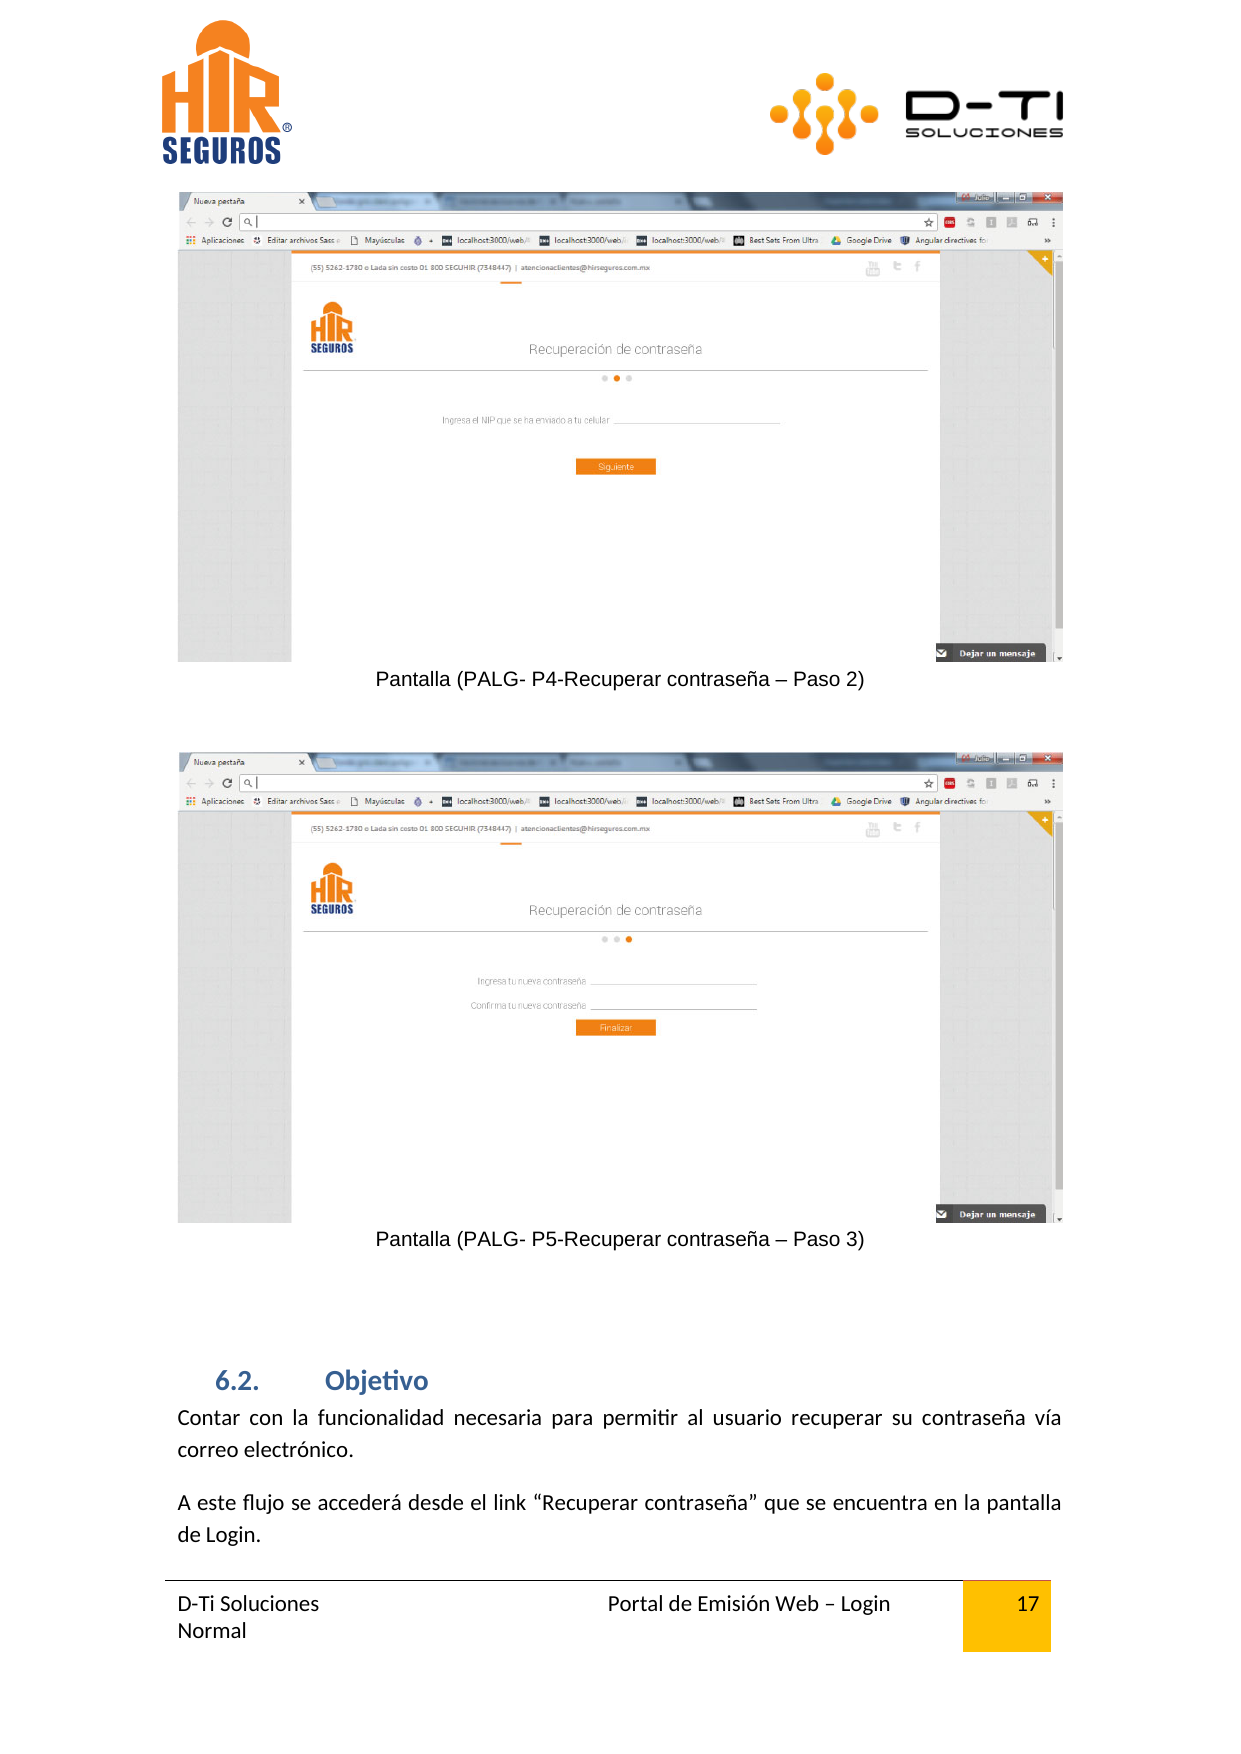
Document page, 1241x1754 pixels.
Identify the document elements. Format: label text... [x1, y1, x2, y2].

picture [156, 16, 296, 167]
picture [177, 752, 1063, 1223]
text Pantalla (PALG- P5-Recuperar contraseña – Paso 3) [177, 1227, 1063, 1251]
picture [770, 73, 1064, 155]
text Pantalla (PALG- P4-Recuperar contraseña – Paso 2) [177, 667, 1063, 691]
picture [177, 192, 1063, 662]
subtitle Objetivo [215, 1362, 1063, 1398]
text Contar con la funcionalidad necesaria para permitir al usuario recuperar su contraseña vía correo electrónico. [177, 1403, 1063, 1463]
text A este flujo se accederá desde el link “Recuperar contraseña” que se encuentra en la pantalla de Login. [177, 1488, 1063, 1548]
